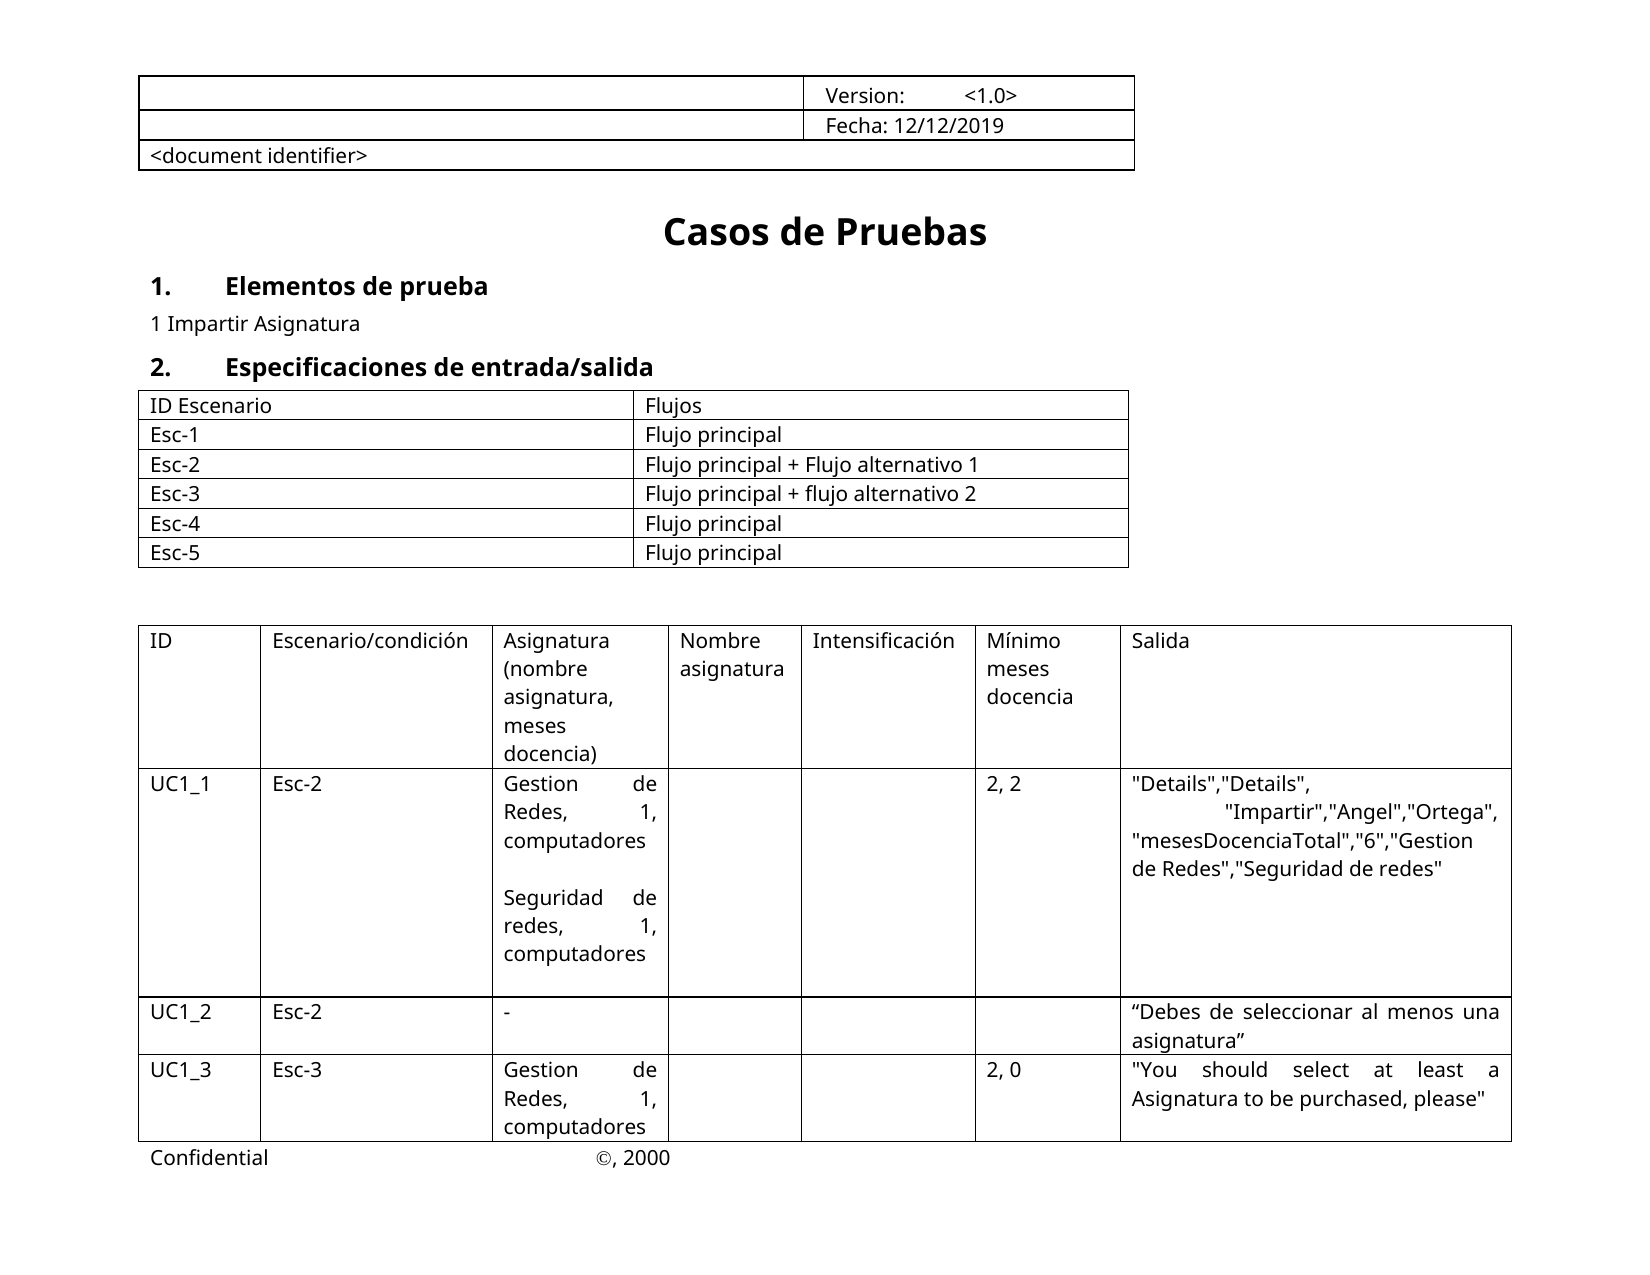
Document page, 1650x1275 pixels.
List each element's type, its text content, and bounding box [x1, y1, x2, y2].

table_cell UC1_1 [139, 769, 260, 996]
table_cell Esc-3 [139, 479, 633, 508]
table_cell [669, 1055, 801, 1141]
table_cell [493, 1055, 668, 1141]
table_cell "Details","Details", "Impartir","Angel","Ortega", "mesesDocenciaTotal","6","Gestion de Redes","Seguridad de redes" [1121, 769, 1511, 996]
table_cell Esc-1 [139, 420, 633, 449]
table_header ID [139, 626, 260, 768]
table_header Intensificación [802, 626, 975, 768]
title Casos de Pruebas [150, 205, 1500, 256]
table_cell [802, 1055, 975, 1141]
table_header Escenario/condición [261, 626, 492, 768]
table_cell [669, 769, 801, 996]
table_header Mínimo meses docencia [976, 626, 1120, 768]
table_cell [976, 998, 1120, 1054]
table_header Salida [1121, 626, 1511, 768]
table_header Asignatura (nombre asignatura, meses docencia) [493, 626, 668, 768]
text 1 Impartir Asignatura [150, 309, 1500, 337]
table_cell “Debes de seleccionar al menos una asignatura” [1121, 998, 1511, 1054]
table_cell Esc-2 [261, 769, 492, 996]
table_cell Flujo principal [634, 420, 1128, 449]
subtitle Especificaciones de entrada/salida [150, 349, 1500, 384]
table_cell UC1_2 [139, 998, 260, 1054]
table_cell Esc-4 [139, 509, 633, 537]
table_cell Esc-3 [261, 1055, 492, 1141]
table_cell [802, 769, 975, 996]
table_cell Esc-5 [139, 538, 633, 567]
table_cell Flujo principal [634, 509, 1128, 537]
table_cell Flujo principal + flujo alternativo 2 [634, 479, 1128, 508]
table_cell [802, 998, 975, 1054]
table_cell 2, 2 [976, 769, 1120, 996]
table_cell Esc-2 [139, 450, 633, 478]
table_cell Esc-2 [261, 998, 492, 1054]
table_cell Flujo principal + Flujo alternativo 1 [634, 450, 1128, 478]
table_header Flujos [634, 391, 1128, 419]
table_cell 2, 0 [976, 1055, 1120, 1141]
table_header ID Escenario [139, 391, 633, 419]
table_header Nombre asignatura [669, 626, 801, 768]
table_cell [1121, 1055, 1511, 1141]
table_cell - [493, 998, 668, 1054]
subtitle Elementos de prueba [150, 268, 1500, 302]
table_cell UC1_3 [139, 1055, 260, 1141]
table_cell [669, 998, 801, 1054]
table_cell Flujo principal [634, 538, 1128, 567]
table_cell Gestion de Redes, 1, computadores Seguridad de redes, 1, computadores [493, 769, 668, 996]
